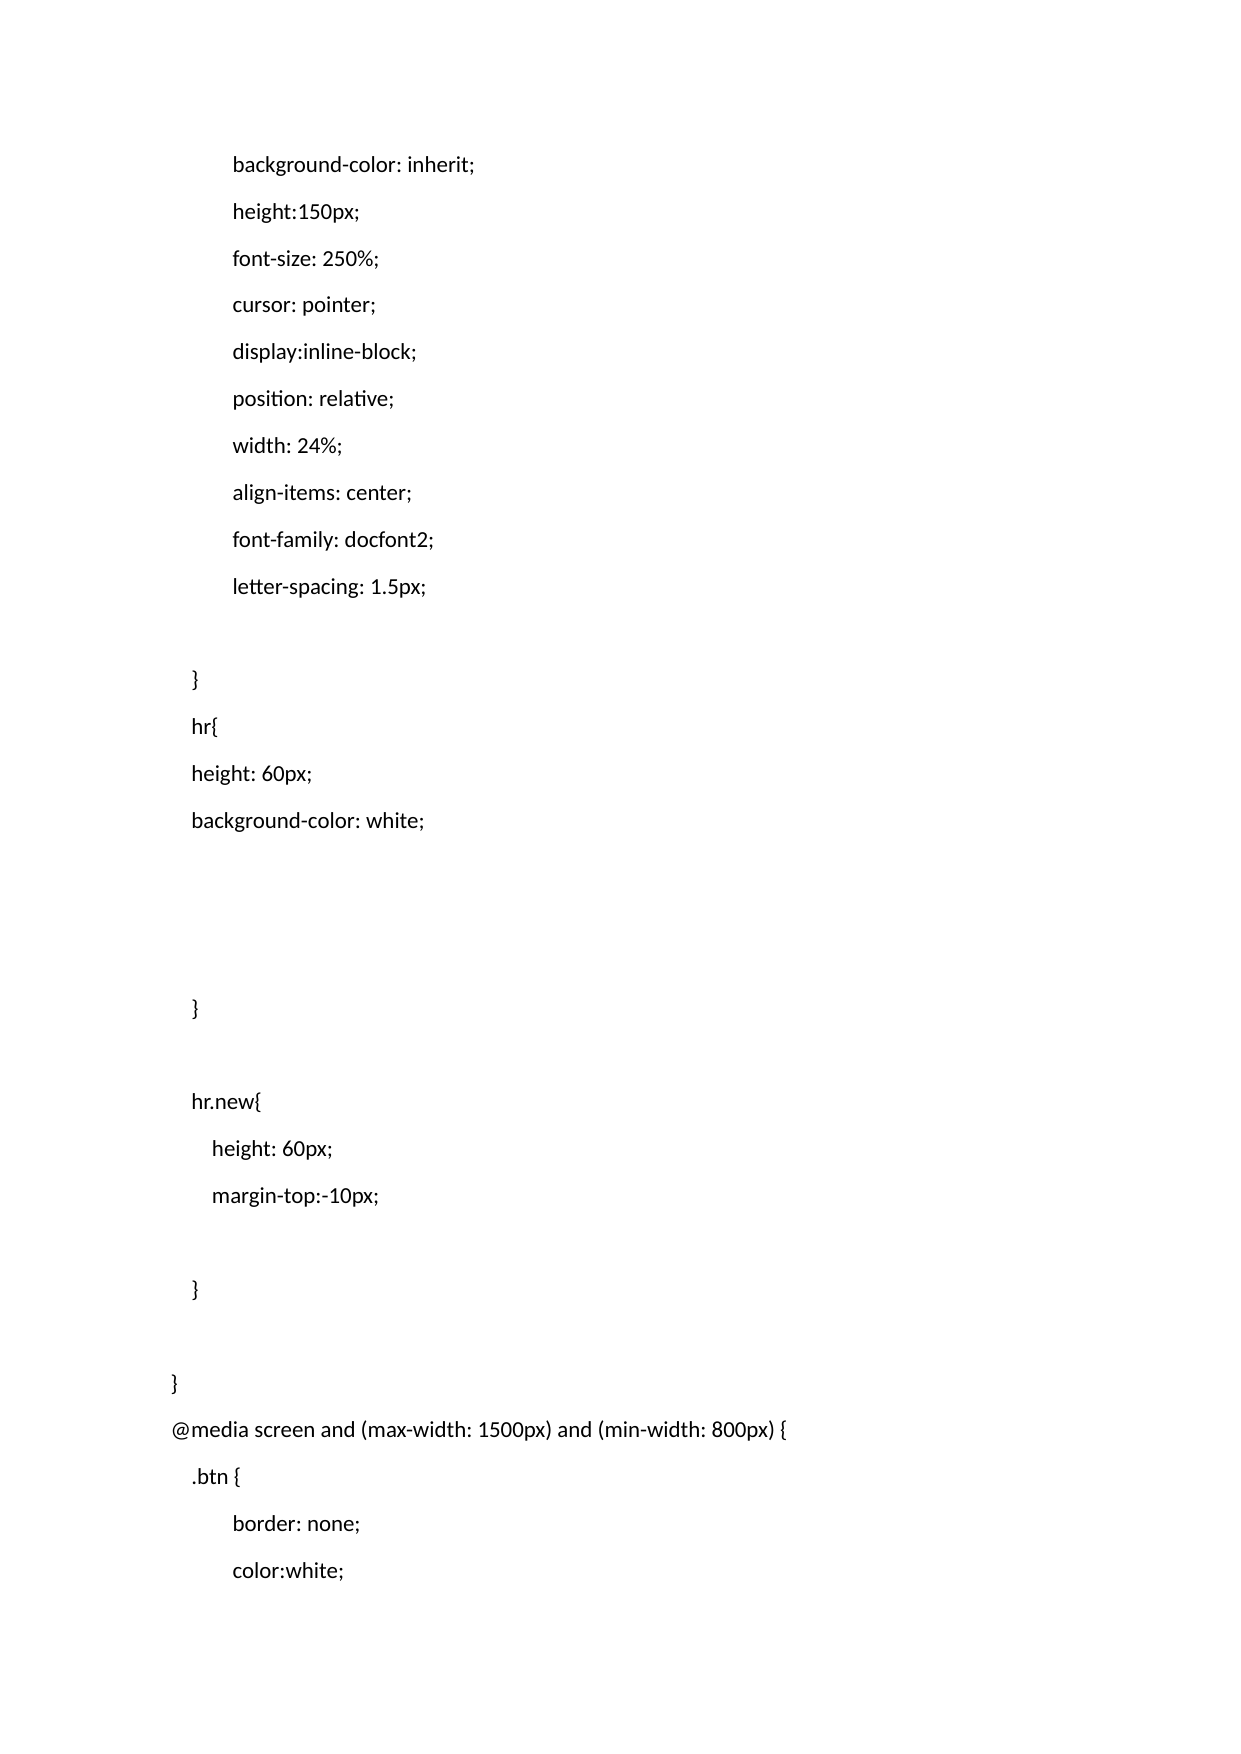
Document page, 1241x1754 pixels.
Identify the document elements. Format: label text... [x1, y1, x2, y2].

text cursor: pointer; [150, 291, 1090, 319]
text background-color: inherit; [150, 150, 1090, 178]
text align-items: center; [150, 478, 1090, 506]
text height: 60px; [150, 1134, 1090, 1162]
text border: none; [150, 1509, 1090, 1537]
text position: relative; [150, 384, 1090, 412]
text display:inline-block; [150, 337, 1090, 366]
text hr{ [150, 712, 1090, 741]
text color:white; [150, 1556, 1090, 1584]
text background-color: white; [150, 806, 1090, 834]
text height: 60px; [150, 759, 1090, 787]
text .btn { [150, 1462, 1090, 1491]
text margin-top:-10px; [150, 1181, 1090, 1209]
text font-family: docfont2; [150, 525, 1090, 553]
text letter-spacing: 1.5px; [150, 572, 1090, 600]
text } [150, 666, 1090, 694]
text } [150, 1369, 1090, 1397]
text } [150, 1275, 1090, 1303]
text } [150, 994, 1090, 1022]
text width: 24%; [150, 431, 1090, 459]
text font-size: 250%; [150, 244, 1090, 272]
text hr.new{ [150, 1087, 1090, 1116]
text @media screen and (max-width: 1500px) and (min-width: 800px) { [150, 1416, 1090, 1444]
text height:150px; [150, 197, 1090, 225]
